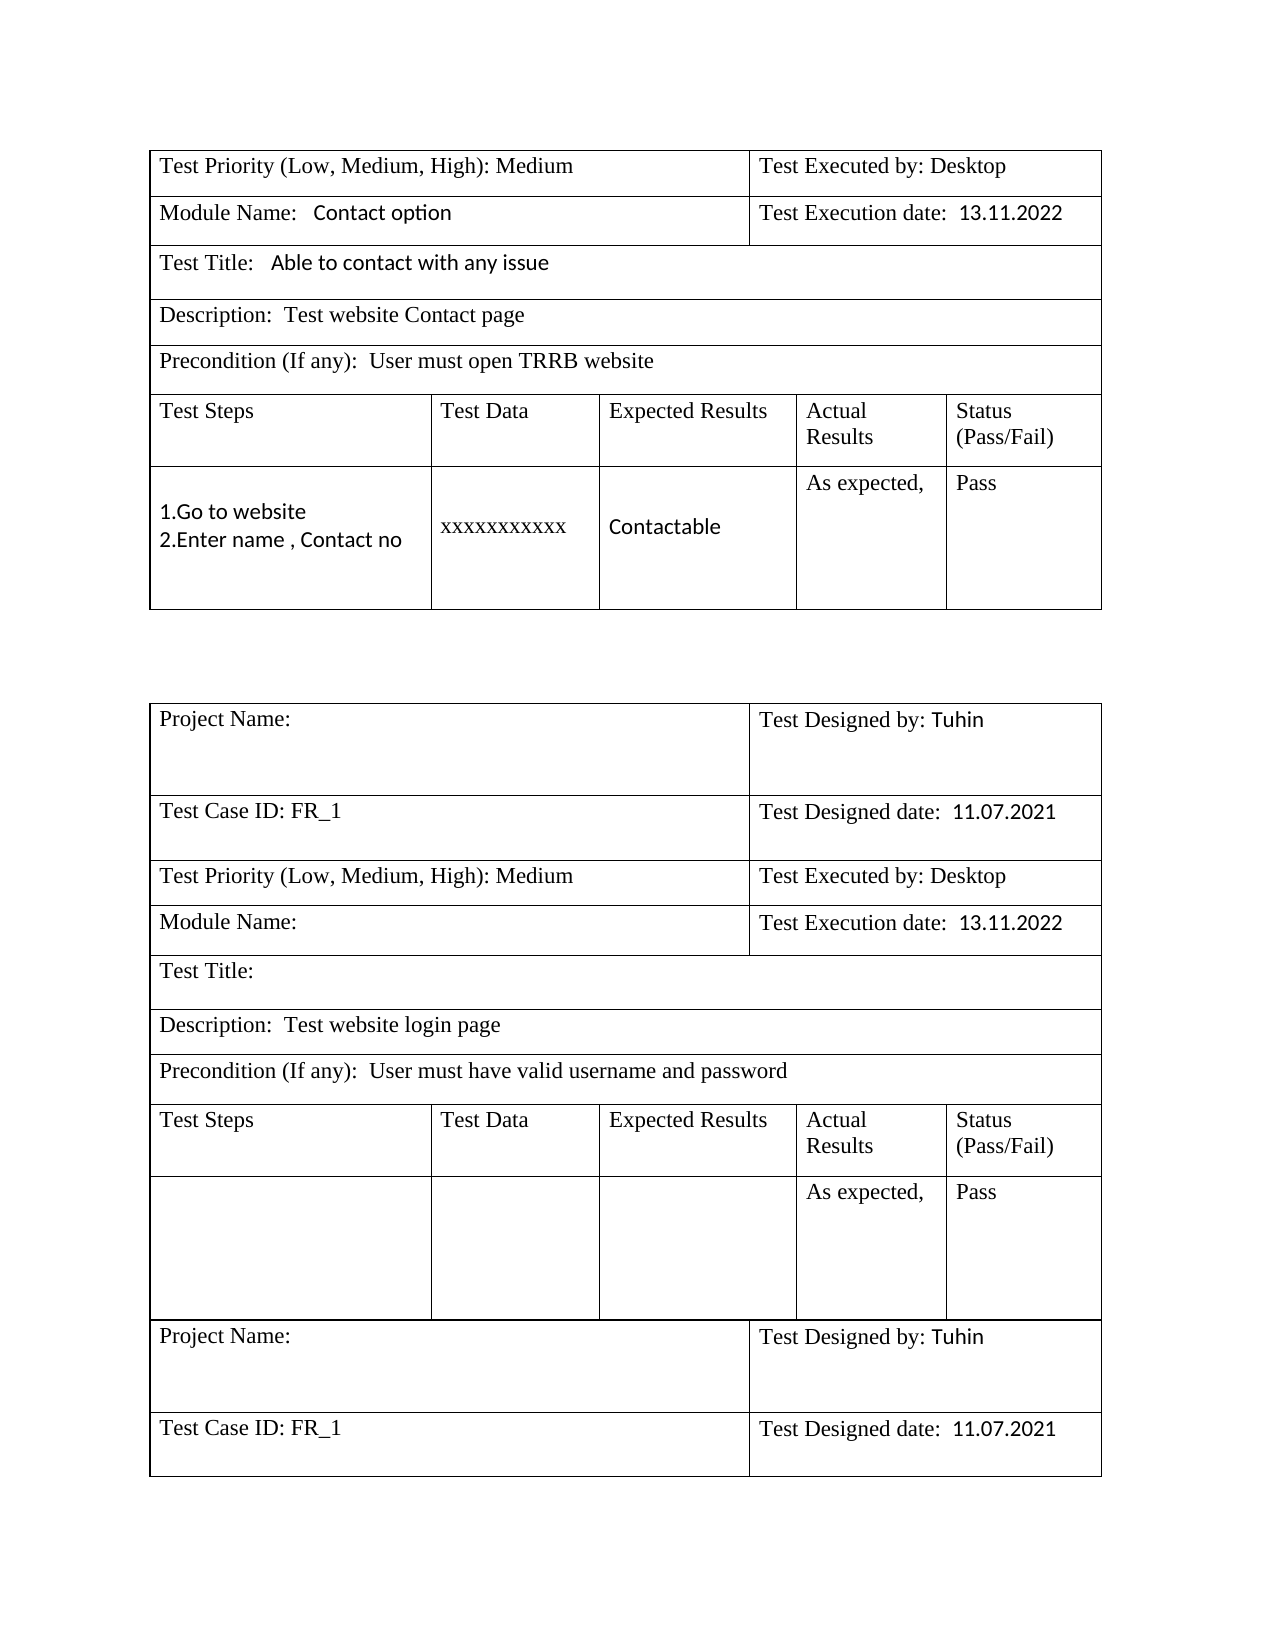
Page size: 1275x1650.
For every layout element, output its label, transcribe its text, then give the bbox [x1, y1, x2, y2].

table_cell Expected Results [600, 1105, 796, 1176]
table_cell xxxxxxxxxxx [432, 467, 599, 609]
table_cell Test Case ID: FR_1 [151, 1413, 749, 1476]
table_cell Test Execution date: 13.11.2022 [750, 197, 1101, 245]
table_cell Precondition (If any): User must have valid username and password [151, 1055, 1101, 1104]
table_cell Test Steps [151, 395, 431, 466]
table_cell Pass [947, 467, 1101, 609]
table_cell Test Data [432, 395, 599, 466]
table_cell 1.Go to website 2.Enter name , Contact no [151, 467, 431, 609]
table_cell Test Designed date: 11.07.2021 [750, 796, 1101, 859]
table_cell Contactable [600, 467, 796, 609]
table_header Test Designed by: Tuhin [750, 1321, 1101, 1412]
table_cell [432, 1177, 599, 1319]
table_cell Actual Results [797, 1105, 946, 1176]
table_cell Test Executed by: Desktop [750, 151, 1101, 196]
table_cell Precondition (If any): User must open TRRB website [151, 346, 1101, 394]
table_cell Status (Pass/Fail) [947, 1105, 1101, 1176]
table_cell Module Name: Contact option [151, 197, 749, 245]
table_cell Description: Test website login page [151, 1010, 1101, 1054]
table_cell [151, 1177, 431, 1319]
table_header Test Designed by: Tuhin [750, 704, 1101, 795]
table_cell Test Title: Able to contact with any issue [151, 246, 1101, 299]
table_cell As expected, [797, 467, 946, 609]
table_cell Test Data [432, 1105, 599, 1176]
table_cell Test Execution date: 13.11.2022 [750, 906, 1101, 954]
table_cell Test Title: [151, 956, 1101, 1008]
table_cell Status (Pass/Fail) [947, 395, 1101, 466]
table_cell Test Executed by: Desktop [750, 861, 1101, 905]
table_cell Actual Results [797, 395, 946, 466]
table_cell As expected, [797, 1177, 946, 1319]
table_cell Expected Results [600, 395, 796, 466]
table_cell [600, 1177, 796, 1319]
table_header Project Name: [151, 704, 749, 795]
table_cell Test Steps [151, 1105, 431, 1176]
table_cell Test Case ID: FR_1 [151, 796, 749, 859]
table_header Project Name: [151, 1321, 749, 1412]
table_cell Test Priority (Low, Medium, High): Medium [151, 861, 749, 905]
table_cell Module Name: [151, 906, 749, 954]
table_cell Description: Test website Contact page [151, 300, 1101, 344]
table_cell Test Designed date: 11.07.2021 [750, 1413, 1101, 1476]
table_cell Test Priority (Low, Medium, High): Medium [151, 151, 749, 196]
table_cell Pass [947, 1177, 1101, 1319]
